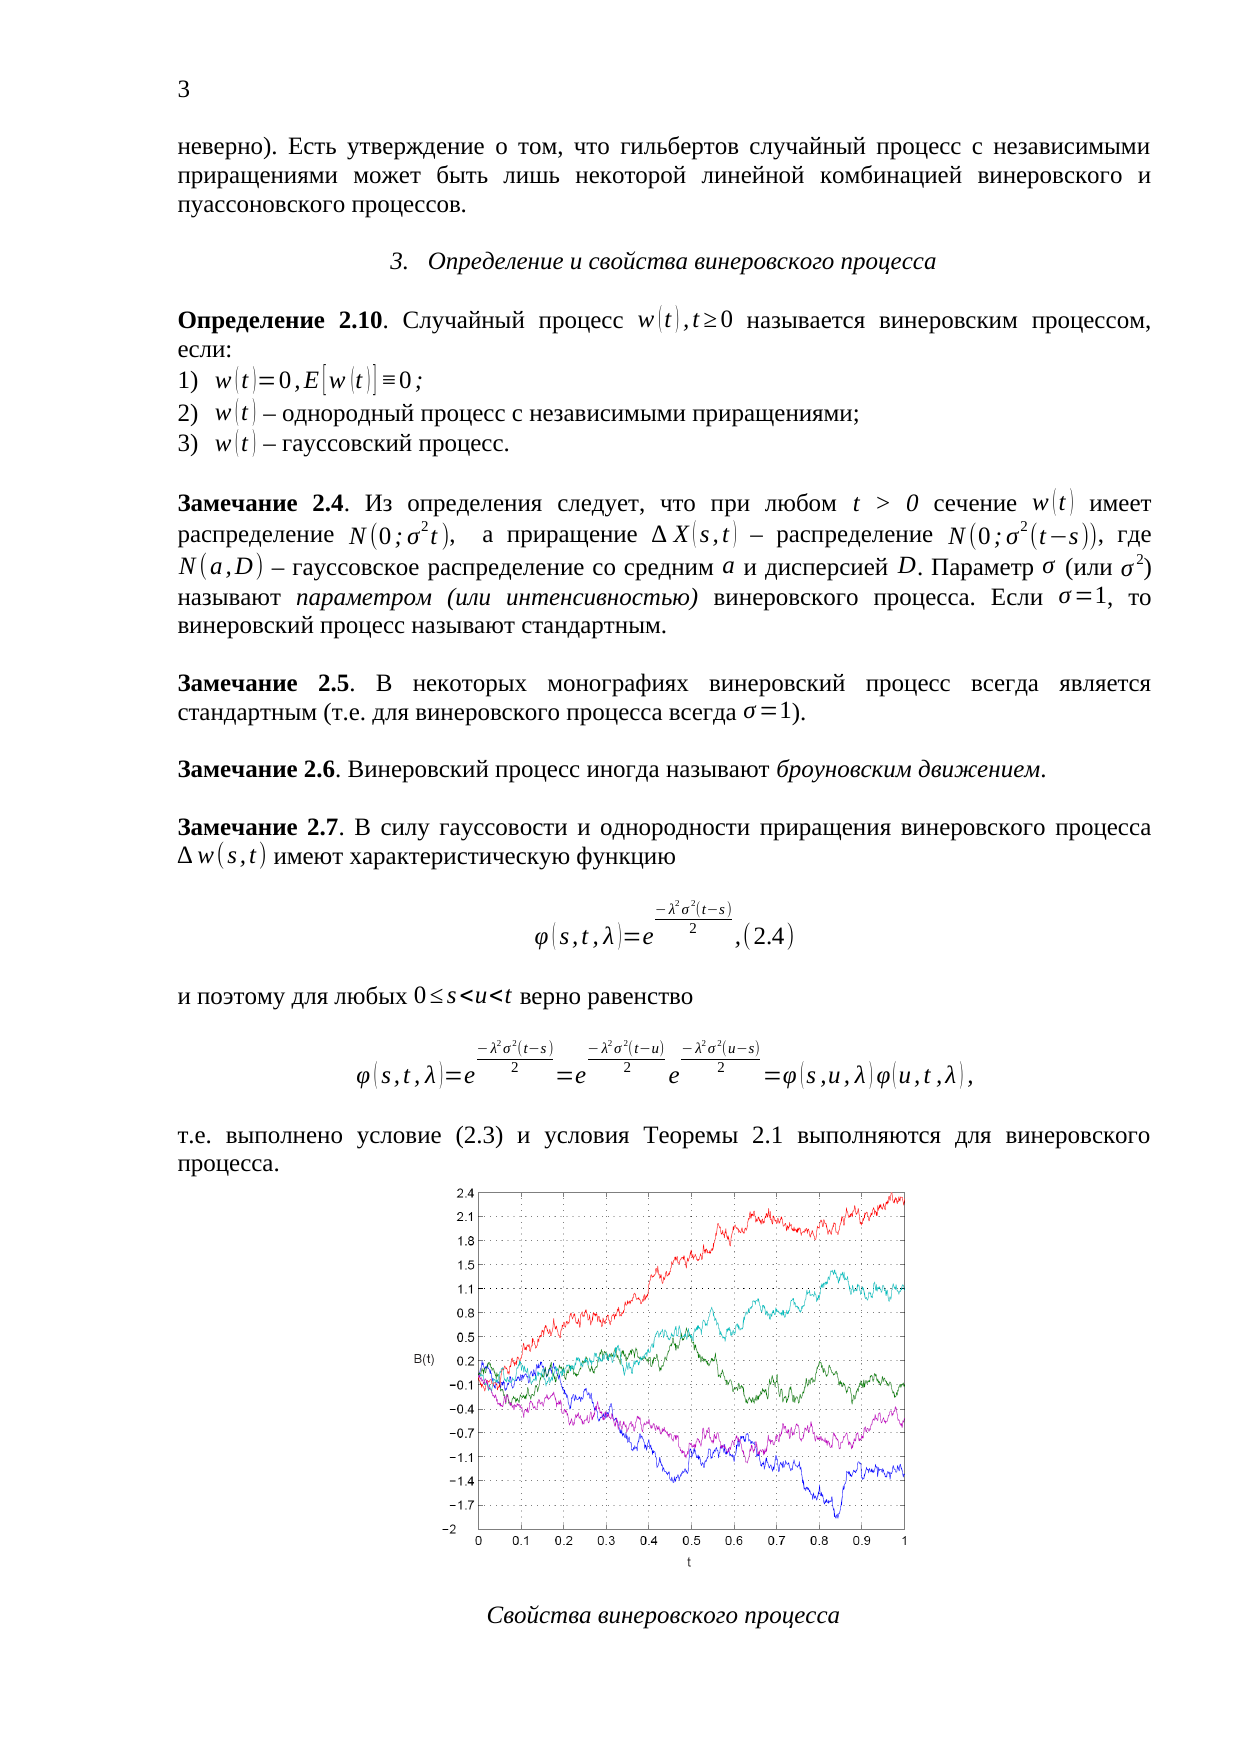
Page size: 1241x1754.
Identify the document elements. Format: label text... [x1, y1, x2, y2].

text Замечание 2.5. В некоторых монографиях винеровский процесс всегда является стандартным (т.е. для винеровского процесса всегда ). [177, 668, 1152, 725]
text Замечание 2.4. Из определения следует, что при любом t > 0 сечение имеет распределение , а приращение – распределение , где – гауссовское распределение со средним и дисперсией . Параметр (или ) называют параметром (или интенсивностью) винеровского процесса. Если , то винеровский процесс называют стандартным. [177, 487, 1152, 639]
text Определение 2.10. Случайный процесс называется винеровским процессом, если: [177, 304, 1152, 363]
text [177, 131, 1152, 217]
text т.е. выполнено условие (2.3) и условия Теоремы 2.1 выполняются для винеровского процесса. [177, 1120, 1152, 1177]
text Замечание 2.6. Винеровский процесс иногда называют броуновским движением. [177, 754, 1152, 783]
picture [397, 1177, 932, 1572]
list – гауссовский процесс. [177, 427, 1152, 458]
text и поэтому для любых верно равенство [177, 981, 1152, 1009]
text Замечание 2.7. В силу гауссовости и однородности приращения винеровского процесса имеют характеристическую функцию [177, 812, 1152, 870]
text Свойства винеровского процесса [177, 1600, 1152, 1629]
list Определение и свойства винеровского процесса [177, 246, 1152, 275]
list – однородный процесс с независимыми приращениями; [177, 397, 1152, 427]
